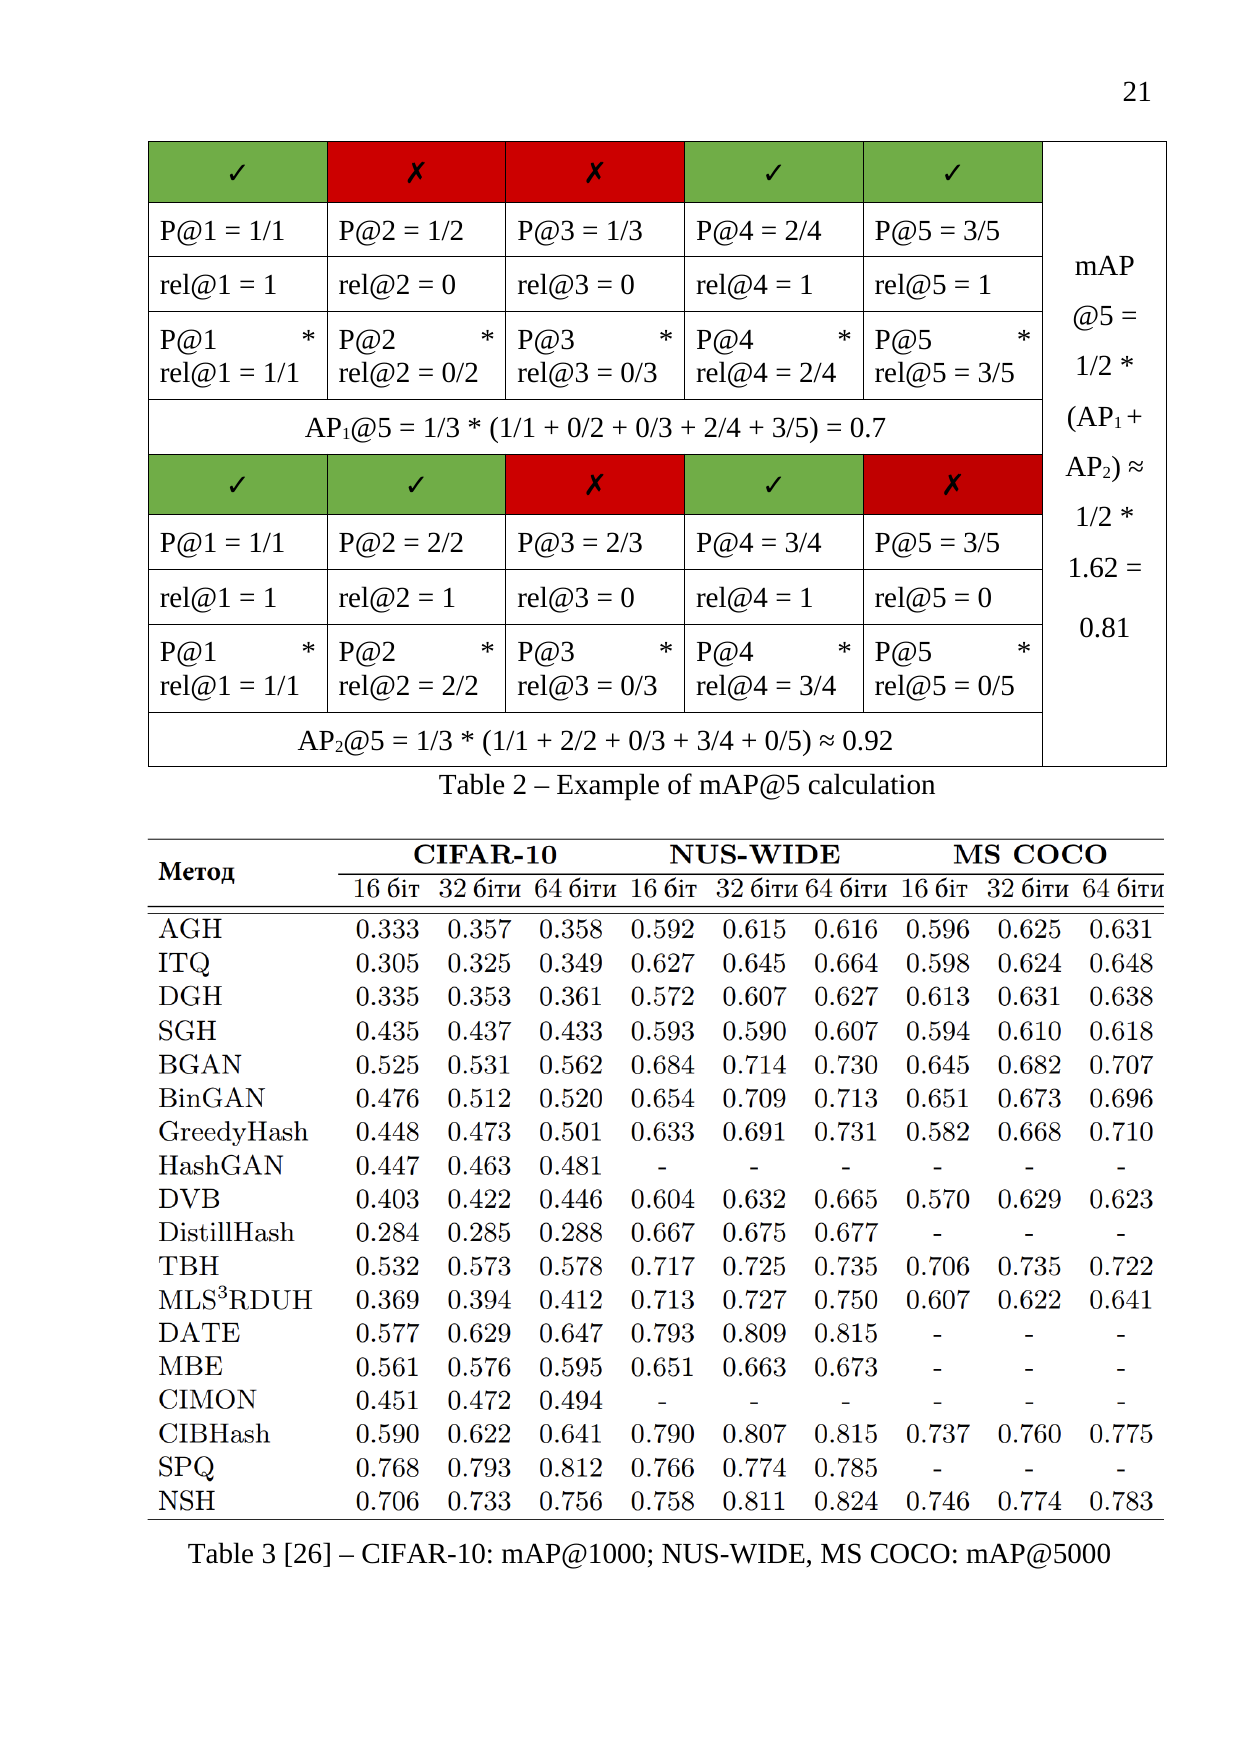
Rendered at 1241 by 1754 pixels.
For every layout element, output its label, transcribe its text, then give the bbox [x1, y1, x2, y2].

table_cell rel@5 = 0 [864, 570, 1042, 623]
table_cell P@1 * rel@1 = 1/1 [149, 312, 327, 399]
table_cell P@5 = 3/5 [864, 203, 1042, 256]
table_cell P@5 * rel@5 = 0/5 [864, 625, 1042, 712]
table_cell P@2 * rel@2 = 0/2 [328, 312, 505, 399]
table_cell P@5 = 3/5 [864, 515, 1042, 569]
table_cell P@1 = 1/1 [149, 203, 327, 256]
table_header ✓ [685, 142, 863, 202]
table_header ✓ [864, 142, 1042, 202]
picture [147, 838, 1164, 1520]
table_cell P@4 * rel@4 = 2/4 [685, 312, 863, 399]
table_cell rel@3 = 0 [506, 257, 684, 311]
table_cell P@2 = 1/2 [328, 203, 505, 256]
table_cell ✓ [328, 455, 505, 514]
table_cell P@3 = 1/3 [506, 203, 684, 256]
table_cell P@3 * rel@3 = 0/3 [506, 312, 684, 399]
table_cell rel@1 = 1 [149, 257, 327, 311]
table_cell P@3 * rel@3 = 0/3 [506, 625, 684, 712]
table_cell P@2 * rel@2 = 2/2 [328, 625, 505, 712]
text Table 2 – Example of mAP@5 calculation [148, 767, 1152, 801]
table_cell rel@3 = 0 [506, 570, 684, 623]
text Table 3 – CIFAR-10: mAP@1000; NUS-WIDE, MS COCO: mAP@5000 [148, 1536, 1152, 1570]
table_cell P@4 * rel@4 = 3/4 [685, 625, 863, 712]
table_cell rel@4 = 1 [685, 570, 863, 623]
table_header ✗ [506, 142, 684, 202]
table_header mAP @5 = 1/2 * (AP1 + AP2) ≈ 1/2 * 1.62 = 0.81 [1043, 142, 1166, 766]
table_cell rel@5 = 1 [864, 257, 1042, 311]
table_header ✓ [149, 142, 327, 202]
table_cell rel@4 = 1 [685, 257, 863, 311]
table_cell P@3 = 2/3 [506, 515, 684, 569]
table_cell rel@2 = 1 [328, 570, 505, 623]
table_header ✗ [328, 142, 505, 202]
table_cell AP1@5 = 1/3 * (1/1 + 0/2 + 0/3 + 2/4 + 3/5) = 0.7 [149, 400, 1042, 453]
table_cell P@1 * rel@1 = 1/1 [149, 625, 327, 712]
table_cell P@4 = 2/4 [685, 203, 863, 256]
table_cell P@1 = 1/1 [149, 515, 327, 569]
table_cell ✗ [864, 455, 1042, 514]
table_cell rel@2 = 0 [328, 257, 505, 311]
table_cell P@5 * rel@5 = 3/5 [864, 312, 1042, 399]
table_cell ✓ [685, 455, 863, 514]
table_cell ✗ [506, 455, 684, 514]
table_cell P@2 = 2/2 [328, 515, 505, 569]
table_cell ✓ [149, 455, 327, 514]
table_cell P@4 = 3/4 [685, 515, 863, 569]
table_cell rel@1 = 1 [149, 570, 327, 623]
table_cell AP2@5 = 1/3 * (1/1 + 2/2 + 0/3 + 3/4 + 0/5) ≈ 0.92 [149, 713, 1042, 766]
